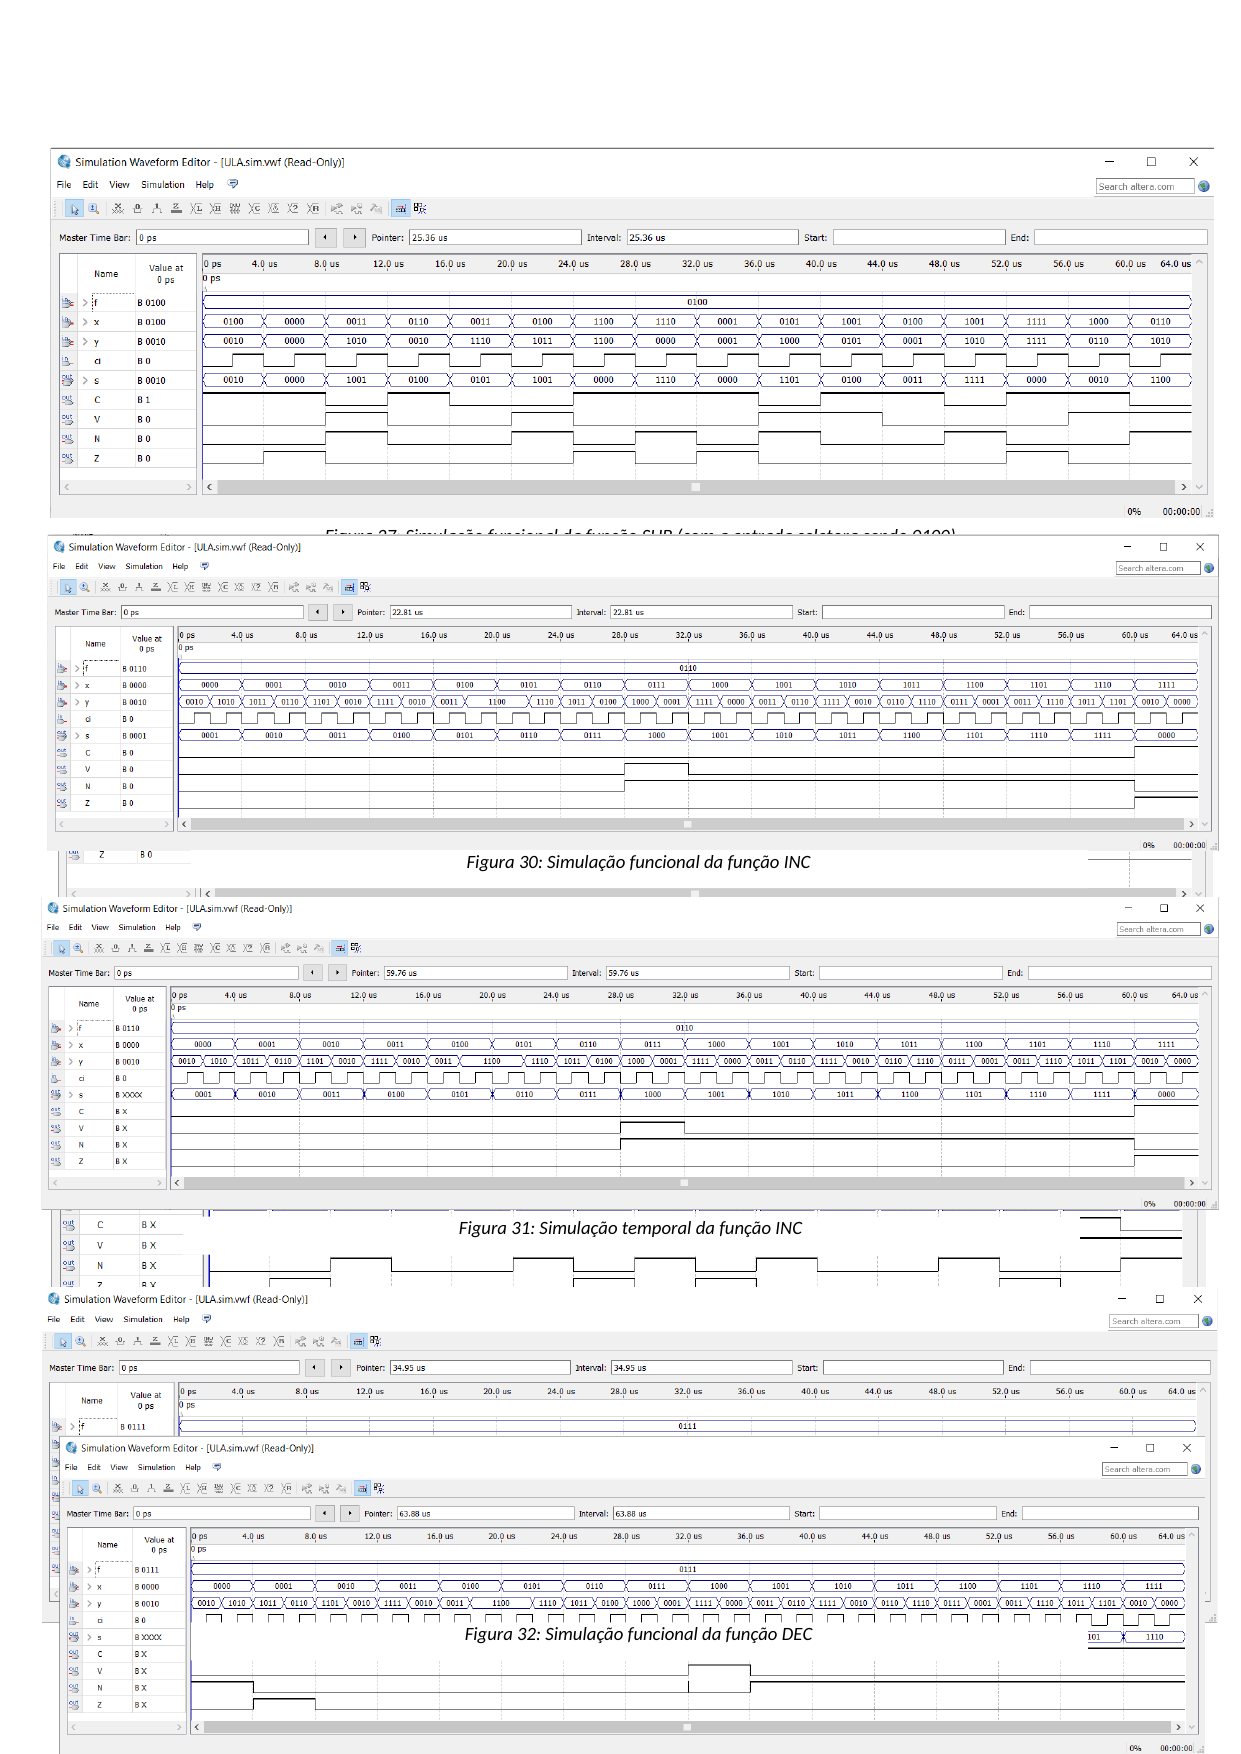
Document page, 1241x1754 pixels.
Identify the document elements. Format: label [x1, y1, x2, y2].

picture [41, 534, 1219, 1754]
picture [50, 147, 1214, 518]
